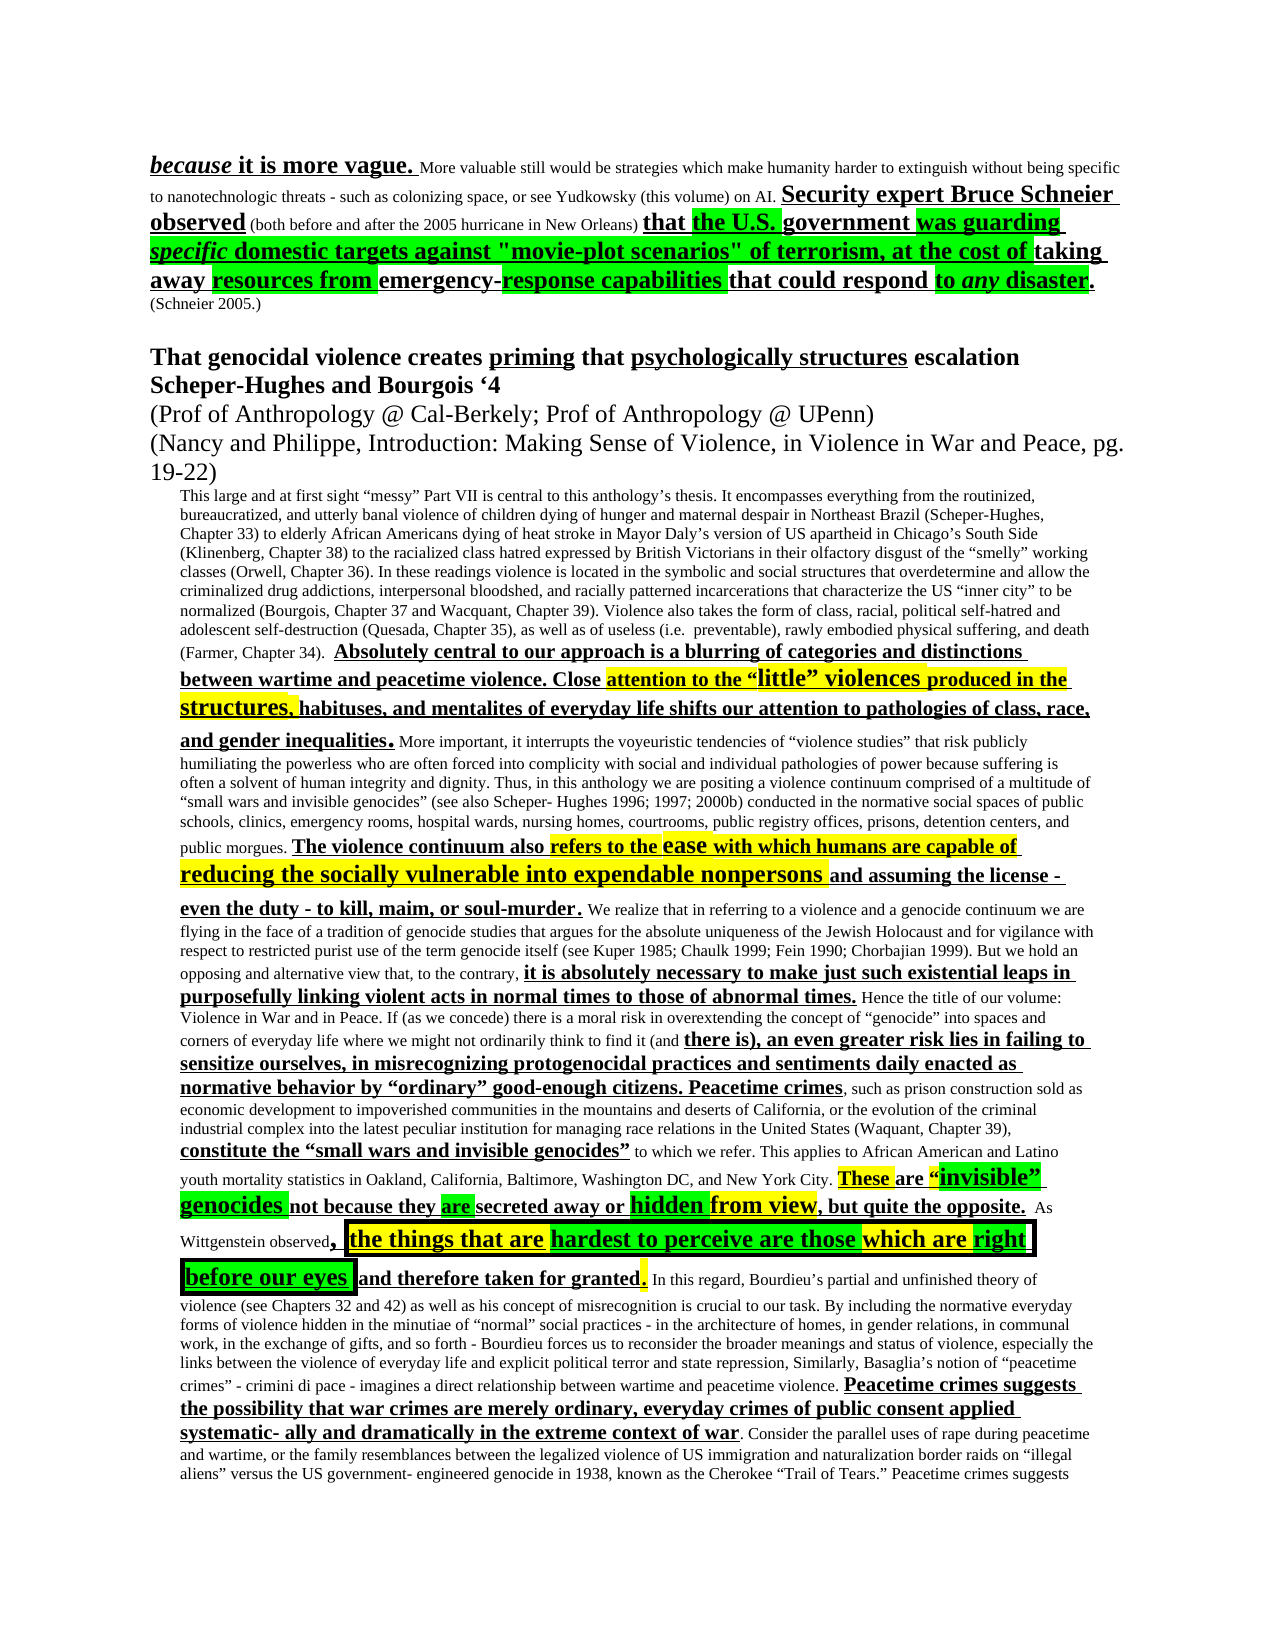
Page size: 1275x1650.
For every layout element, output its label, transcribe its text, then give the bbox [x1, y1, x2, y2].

subtitle That genocidal violence creates priming that psychologically structures escalation [150, 342, 1125, 370]
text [180, 485, 1095, 1483]
text (Prof of Anthropology @ Cal-Berkely; Prof of Anthropology @ UPenn) [150, 399, 1125, 428]
text Scheper-Hughes and Bourgois ‘4 [150, 370, 1125, 399]
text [150, 150, 1125, 313]
text (Nancy and Philippe, Introduction: Making Sense of Violence, in Violence in War and Peace, pg. 19-22) [150, 428, 1125, 485]
